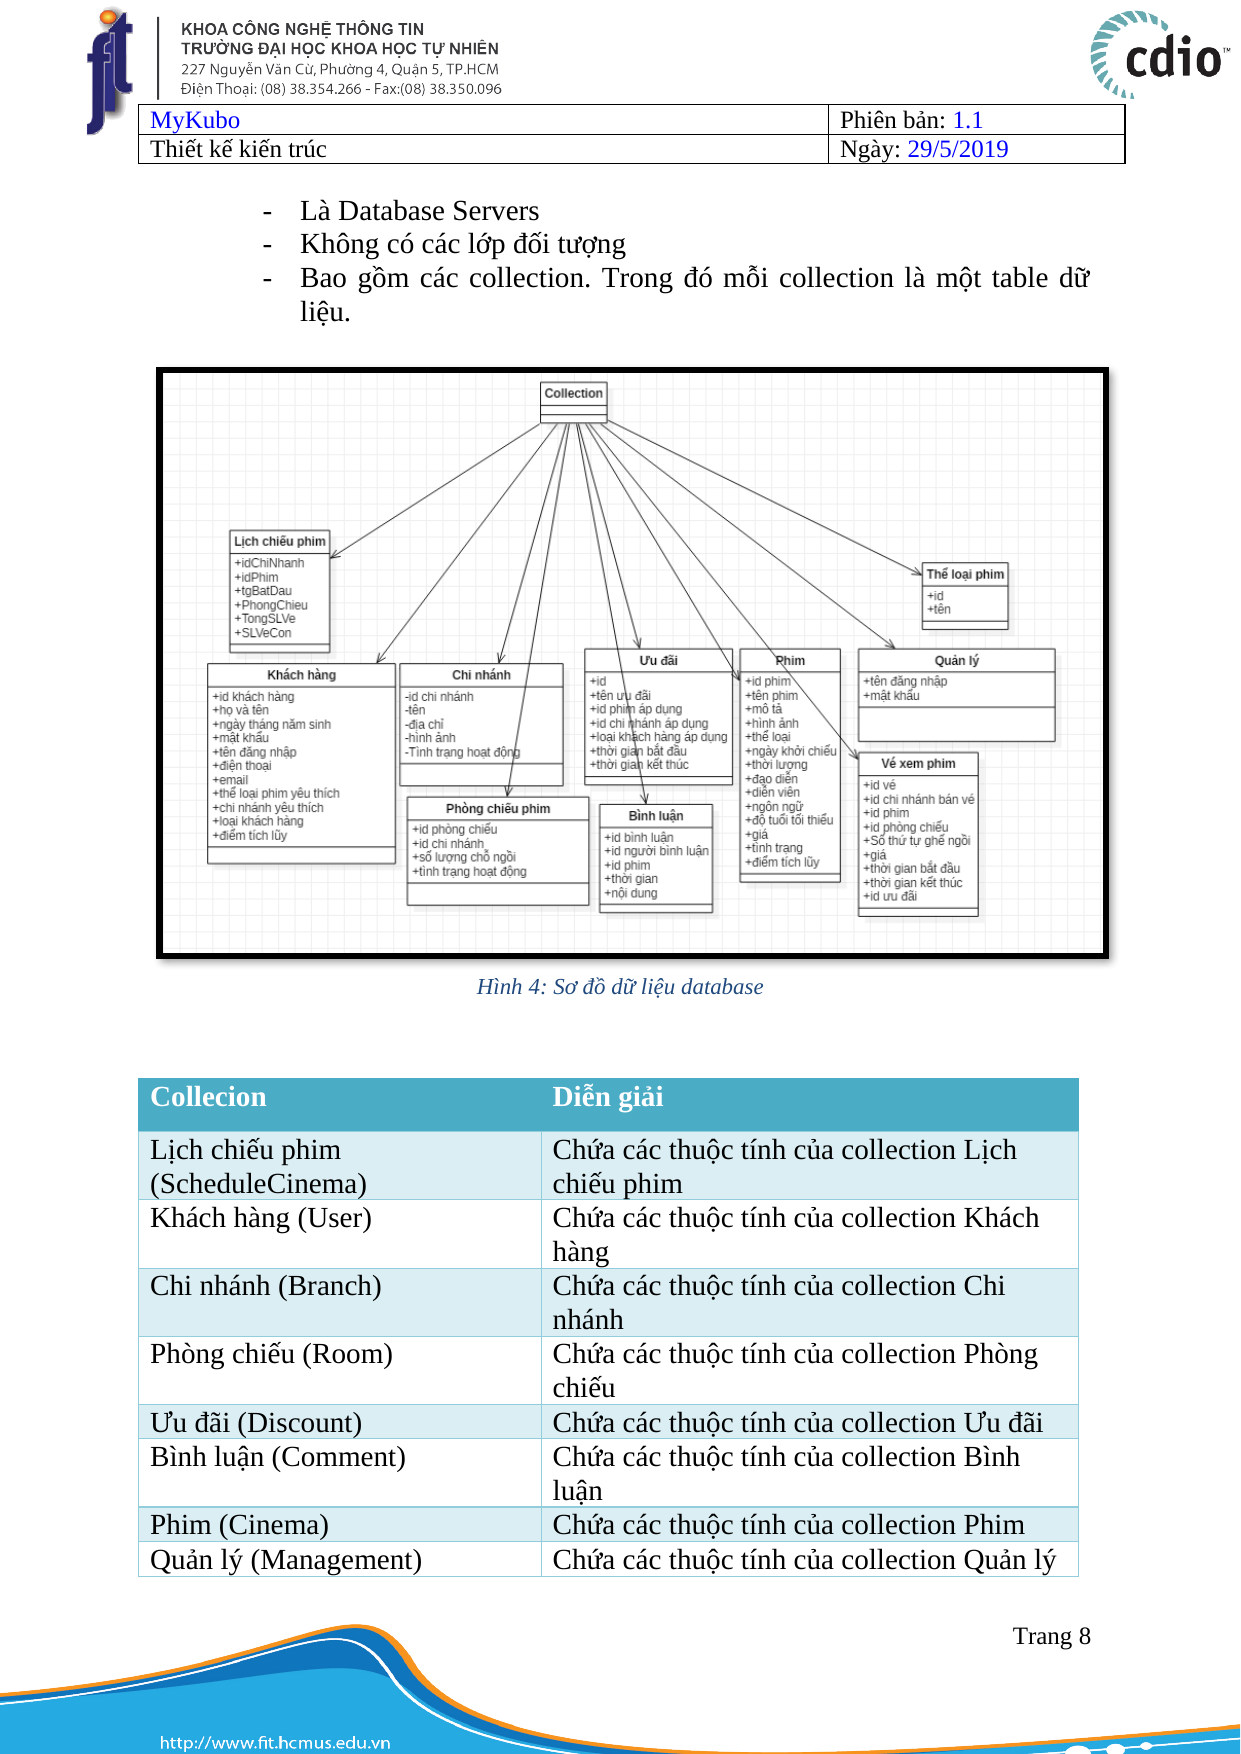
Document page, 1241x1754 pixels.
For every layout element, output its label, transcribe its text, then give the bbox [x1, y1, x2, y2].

table_cell Ưu đãi (Discount) [139, 1405, 541, 1438]
list Không có các lớp đối tượng [262, 227, 1090, 260]
text Hình 4: Sơ đồ dữ liệu database [150, 973, 1090, 1000]
table_cell Chứa các thuộc tính của collection Quản lý [542, 1542, 1078, 1576]
picture [63, 0, 1241, 159]
picture [139, 105, 828, 134]
table_cell Chứa các thuộc tính của collection Khách hàng [542, 1200, 1078, 1267]
table_header Diễn giải [542, 1079, 1078, 1131]
list Bao gồm các collection. Trong đó mỗi collection là một table dữ liệu. [262, 260, 1090, 327]
picture [829, 105, 1124, 134]
table_cell Chi nhánh (Branch) [139, 1269, 541, 1336]
picture [829, 135, 1124, 159]
picture [163, 373, 1103, 953]
table_cell Bình luận (Comment) [139, 1439, 541, 1506]
table_cell Chứa các thuộc tính của collection Chi nhánh [542, 1269, 1078, 1336]
picture [0, 1621, 1241, 1754]
picture [139, 135, 828, 159]
table_cell Chứa các thuộc tính của collection Ưu đãi [542, 1405, 1078, 1438]
table_cell Lịch chiếu phim (ScheduleCinema) [139, 1132, 541, 1199]
table_cell Quản lý (Management) [139, 1542, 541, 1576]
table_cell Chứa các thuộc tính của collection Phim [542, 1508, 1078, 1541]
list Là Database Servers [262, 193, 1090, 227]
table_cell Khách hàng (User) [139, 1200, 541, 1267]
table_header Collecion [139, 1079, 541, 1131]
table_cell Chứa các thuộc tính của collection Lịch chiếu phim [542, 1132, 1078, 1199]
table_cell Chứa các thuộc tính của collection Bình luận [542, 1439, 1078, 1506]
table_cell Chứa các thuộc tính của collection Phòng chiếu [542, 1337, 1078, 1404]
table_cell Phòng chiếu (Room) [139, 1337, 541, 1404]
table_cell Phim (Cinema) [139, 1508, 541, 1541]
